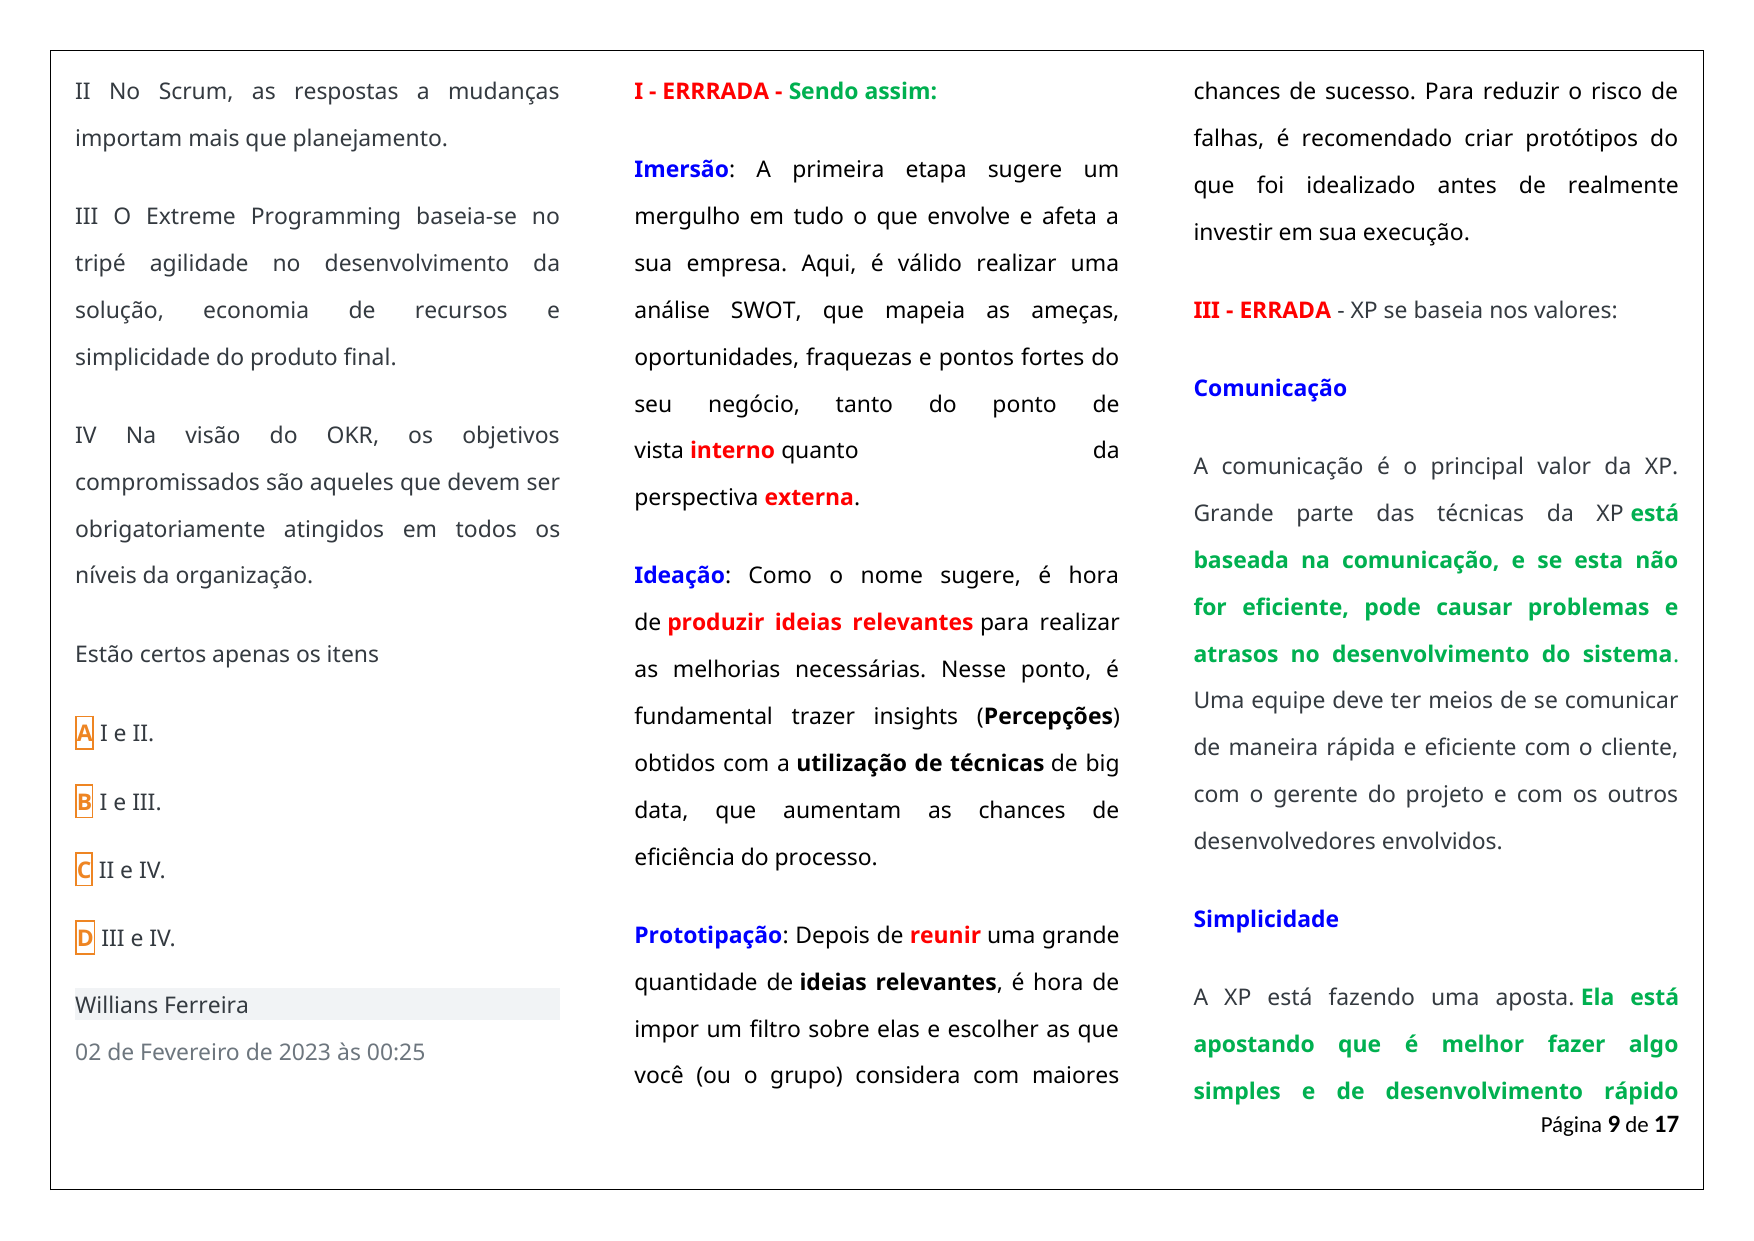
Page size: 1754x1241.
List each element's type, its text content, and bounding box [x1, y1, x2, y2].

text Imersão: A primeira etapa sugere um mergulho em tudo o que envolve e afeta a sua empresa. Aqui, é válido realizar uma análise SWOT, que mapeia as ameças, oportunidades, fraquezas e pontos fortes do seu negócio, tanto do ponto de vista interno quanto da perspectiva externa. [634, 153, 1119, 512]
text IV Na visão do OKR, os objetivos compromissados são aqueles que devem ser obrigatoriamente atingidos em todos os níveis da organização. [75, 419, 560, 591]
text Simplicidade [1193, 903, 1679, 934]
text C II e IV. [93, 852, 560, 886]
text Estão certos apenas os itens [75, 637, 560, 669]
text A I e II. [94, 716, 560, 750]
text II No Scrum, as respostas a mudanças importam mais que planejamento. [75, 75, 560, 153]
text ﻿Prototipação: Depois de reunir uma grande quantidade de ideias relevantes, é hora de impor um filtro sobre elas e escolher as que você (ou o grupo) considera com maiores chances de sucesso. Para reduzir o risco de falhas, é recomendado criar protótipos do que foi idealizado antes de realmente investir em sua execução. [1193, 75, 1679, 247]
text Comunicação [1193, 372, 1679, 403]
text D III e IV. [95, 920, 560, 955]
text Ideação: Como o nome sugere, é hora de produzir ideias relevantes para realizar as melhorias necessárias. Nesse ponto, é fundamental trazer insights (Percepções) obtidos com a utilização de técnicas de big data, que aumentam as chances de eficiência do processo. [634, 559, 1119, 872]
text ﻿Prototipação: Depois de reunir uma grande quantidade de ideias relevantes, é hora de impor um filtro sobre elas e escolher as que você (ou o grupo) considera com maiores chances de sucesso. Para reduzir o risco de falhas, é recomendado criar protótipos do que foi idealizado antes de realmente investir em sua execução. [634, 919, 1119, 1091]
text III O Extreme Programming baseia-se no tripé agilidade no desenvolvimento da solução, economia de recursos e simplicidade do produto final. [75, 200, 560, 372]
text III - ERRADA - XP se baseia nos valores: [1193, 294, 1679, 325]
text I - ERRRADA - Sendo assim: [634, 75, 1119, 106]
text Willians Ferreira [75, 988, 560, 1020]
text B I e III. [93, 784, 560, 818]
text A comunicação é o principal valor da XP. Grande parte das técnicas da XP está baseada na comunicação, e se esta não for eficiente, pode causar problemas e atrasos no desenvolvimento do sistema. Uma equipe deve ter meios de se comunicar de maneira rápida e eficiente com o cliente, com o gerente do projeto e com os outros desenvolvedores envolvidos. [1193, 450, 1679, 856]
text 02 de Fevereiro de 2023 às 00:25 [75, 1035, 560, 1067]
